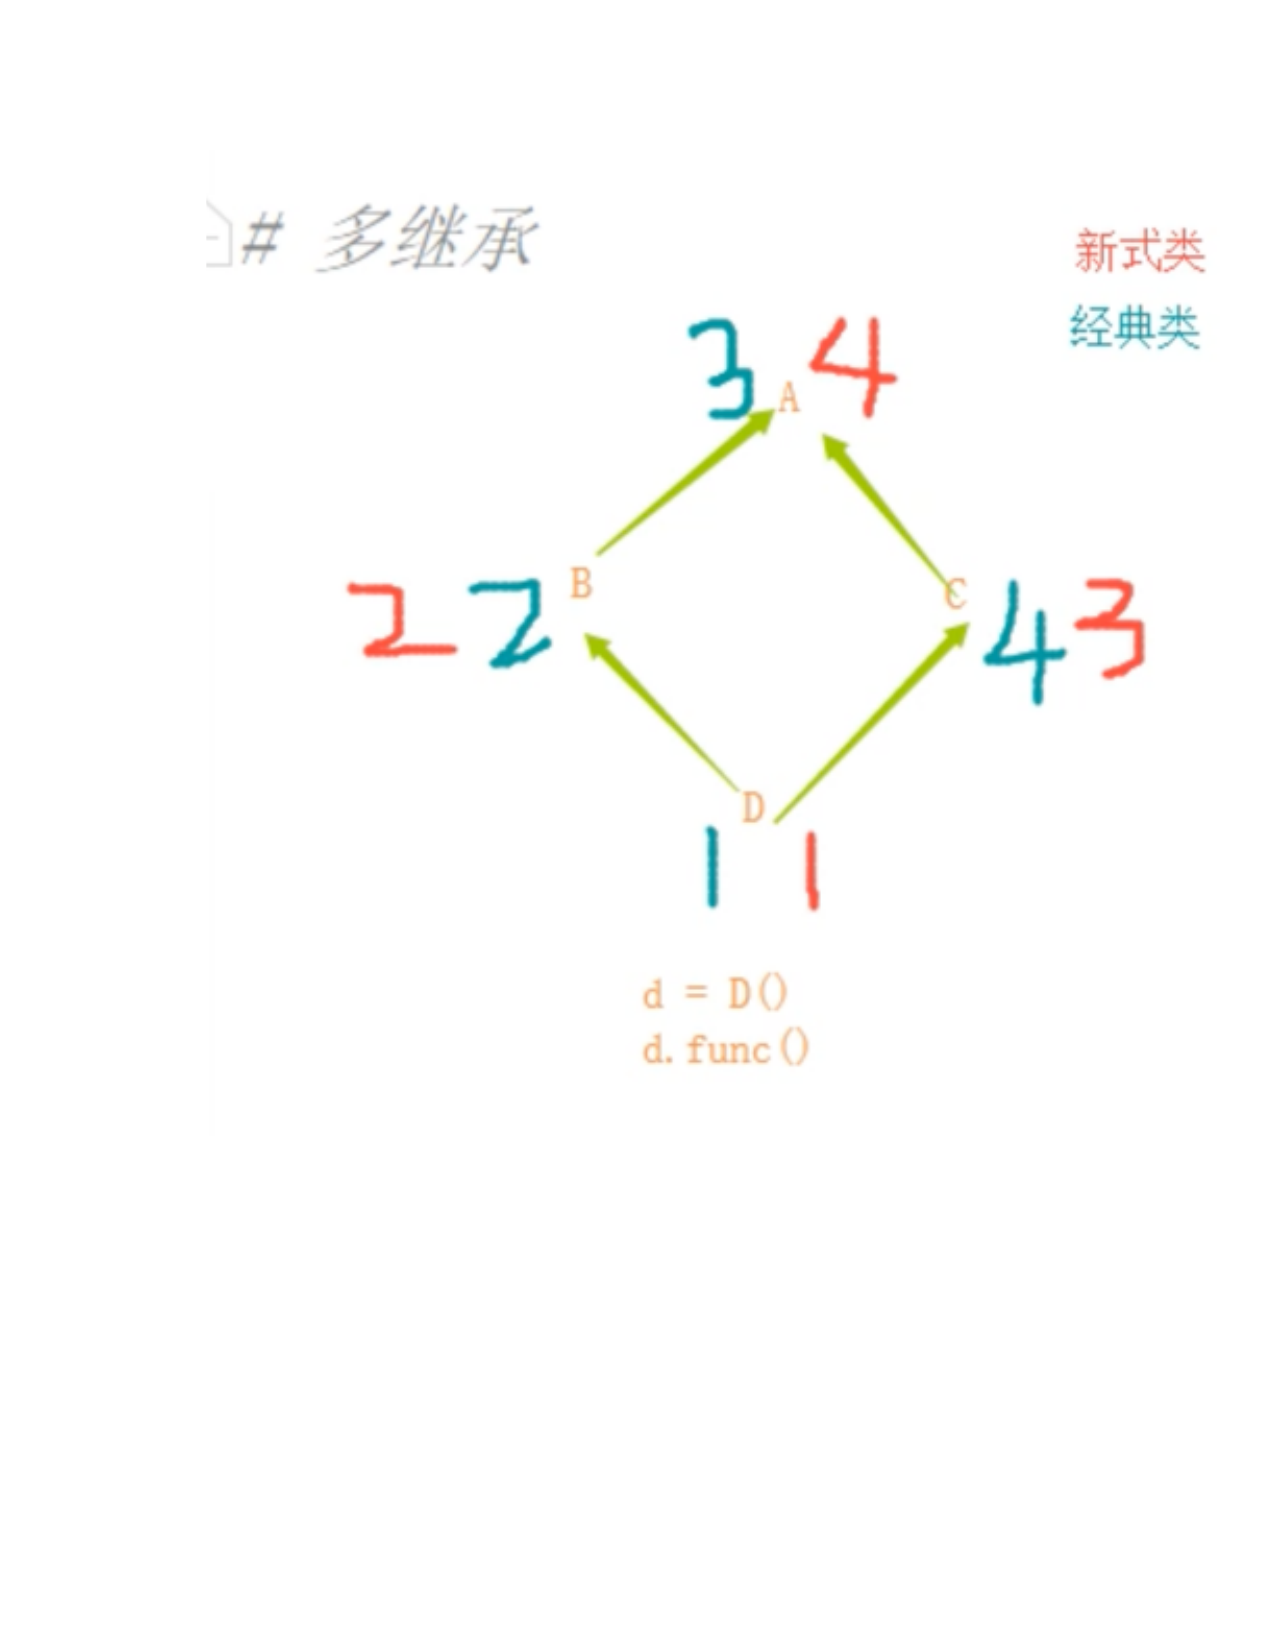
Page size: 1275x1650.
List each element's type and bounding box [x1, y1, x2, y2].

picture [206, 150, 1275, 1136]
